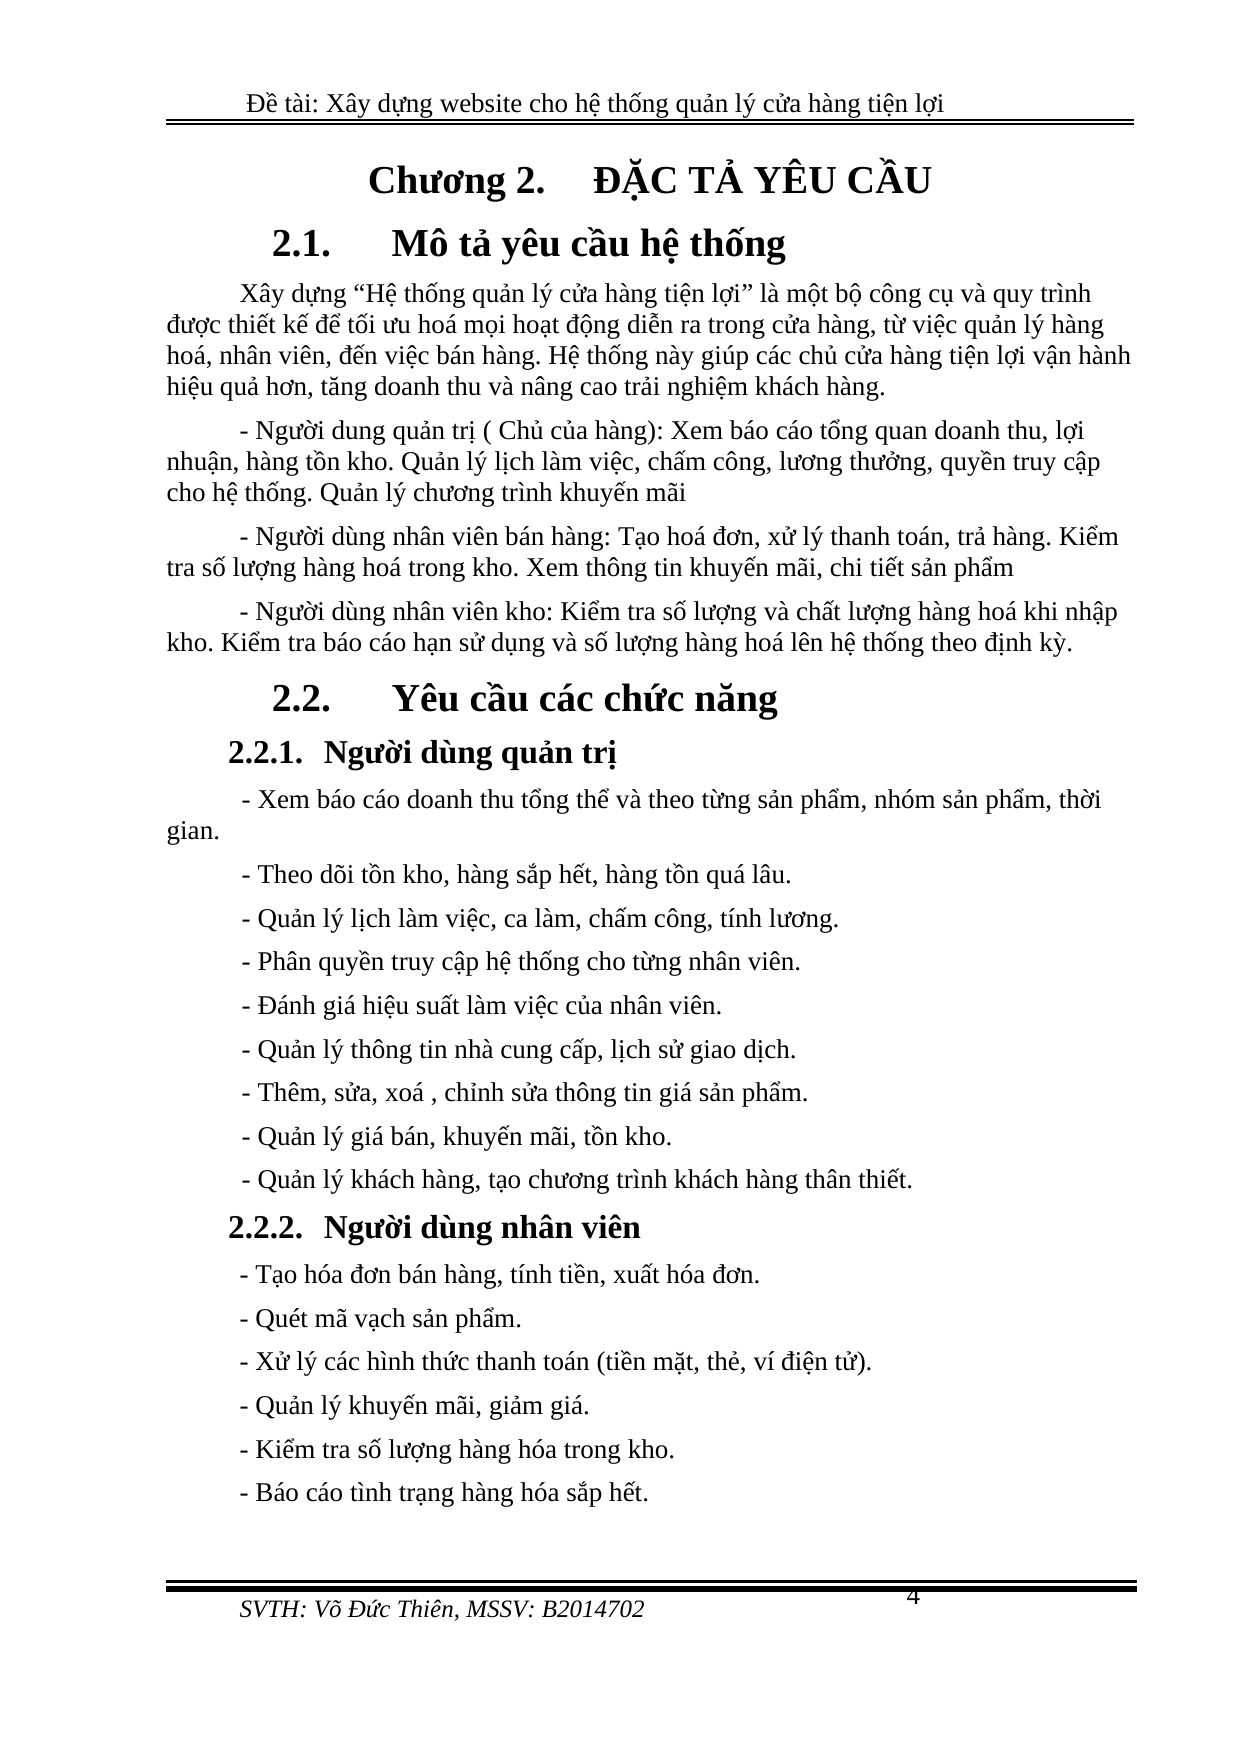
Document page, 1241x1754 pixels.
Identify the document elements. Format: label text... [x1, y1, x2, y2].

text - Tạo hóa đơn bán hàng, tính tiền, xuất hóa đơn. [166, 1258, 1134, 1289]
text - Người dùng nhân viên kho: Kiểm tra số lượng và chất lượng hàng hoá khi nhập kho. Kiểm tra báo cáo hạn sử dụng và số lượng hàng hoá lên hệ thống theo định kỳ. [166, 595, 1134, 657]
text - Phân quyền truy cập hệ thống cho từng nhân viên. [166, 945, 1134, 977]
text - Xử lý các hình thức thanh toán (tiền mặt, thẻ, ví điện tử). [166, 1345, 1134, 1377]
text - Đánh giá hiệu suất làm việc của nhân viên. [166, 989, 1134, 1020]
text - Người dung quản trị ( Chủ của hàng): Xem báo cáo tổng quan doanh thu, lợi nhuận, hàng tồn kho. Quản lý lịch làm việc, chấm công, lương thưởng, quyền truy cập cho hệ thống. Quản lý chương trình khuyến mãi [166, 414, 1134, 508]
subtitle Người dùng nhân viên [166, 1207, 1134, 1246]
text Xây dựng “Hệ thống quản lý cửa hàng tiện lợi” là một bộ công cụ và quy trình được thiết kế để tối ưu hoá mọi hoạt động diễn ra trong cửa hàng, từ việc quản lý hàng hoá, nhân viên, đến việc bán hàng. Hệ thống này giúp các chủ cửa hàng tiện lợi vận hành hiệu quả hơn, tăng doanh thu và nâng cao trải nghiệm khách hàng. [166, 277, 1134, 402]
text - Quản lý lịch làm việc, ca làm, chấm công, tính lương. [166, 902, 1134, 933]
text - Quản lý thông tin nhà cung cấp, lịch sử giao dịch. [166, 1033, 1134, 1064]
text - Quản lý giá bán, khuyến mãi, tồn kho. [166, 1120, 1134, 1151]
subtitle Mô tả yêu cầu hệ thống [272, 219, 1134, 264]
subtitle ĐẶC TẢ YÊU CẦU [166, 156, 1134, 202]
text - Quản lý khách hàng, tạo chương trình khách hàng thân thiết. [166, 1164, 1134, 1195]
text - Người dùng nhân viên bán hàng: Tạo hoá đơn, xử lý thanh toán, trả hàng. Kiểm tra số lượng hàng hoá trong kho. Xem thông tin khuyến mãi, chi tiết sản phẩm [166, 520, 1134, 582]
text - Kiểm tra số lượng hàng hóa trong kho. [166, 1433, 1134, 1464]
subtitle Người dùng quản trị [166, 732, 1134, 771]
text - Quản lý khuyến mãi, giảm giá. [166, 1389, 1134, 1420]
text - Quét mã vạch sản phẩm. [166, 1302, 1134, 1333]
text - Theo dõi tồn kho, hàng sắp hết, hàng tồn quá lâu. [166, 858, 1134, 889]
text - Báo cáo tình trạng hàng hóa sắp hết. [166, 1476, 1134, 1507]
text - Xem báo cáo doanh thu tổng thể và theo từng sản phẩm, nhóm sản phẩm, thời gian. [166, 783, 1134, 846]
subtitle Yêu cầu các chức năng [272, 674, 1134, 720]
text - Thêm, sửa, xoá , chỉnh sửa thông tin giá sản phẩm. [166, 1076, 1134, 1107]
